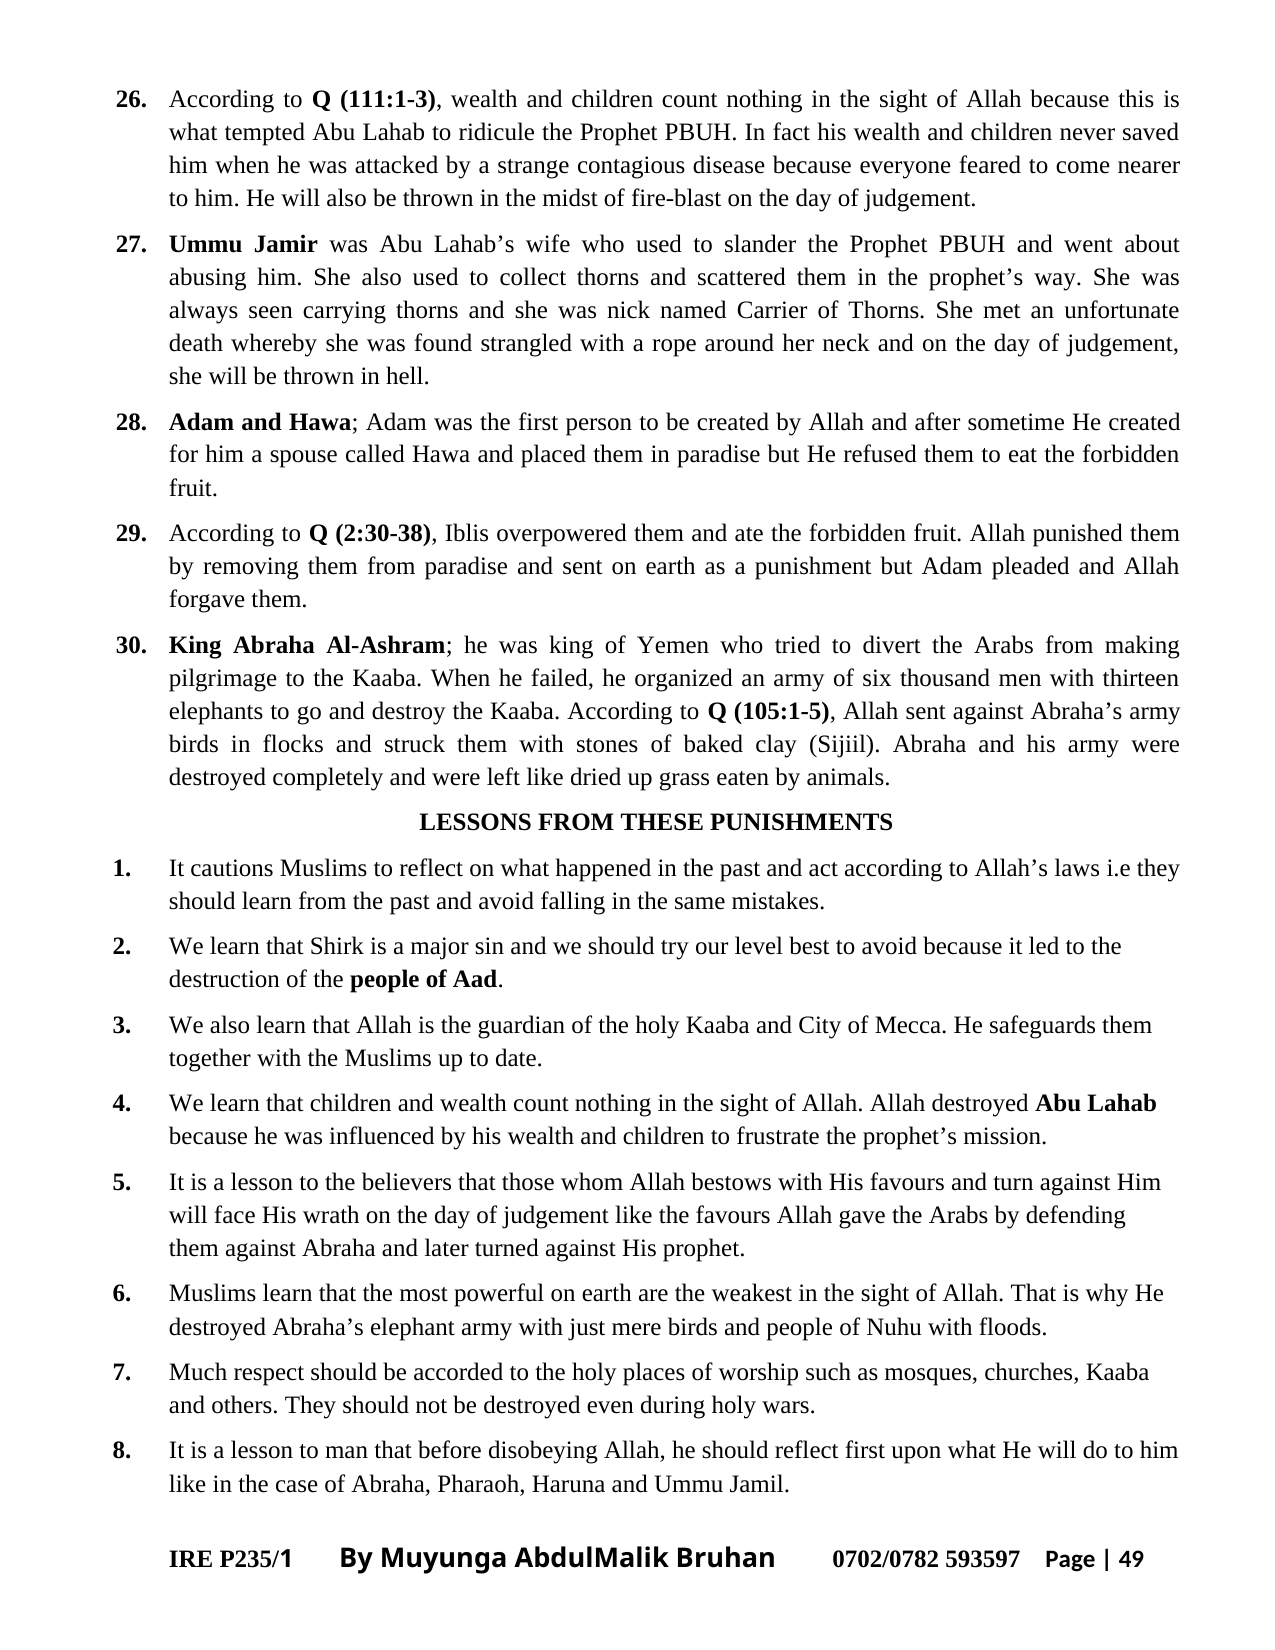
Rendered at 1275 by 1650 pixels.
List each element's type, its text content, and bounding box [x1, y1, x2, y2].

list We learn that children and wealth count nothing in the sight of Allah. Allah destroyed Abu Lahab because he was influenced by his wealth and children to frustrate the prophet’s mission. [131, 1088, 1181, 1150]
list It is a lesson to man that before disobeying Allah, he should reflect first upon what He will do to him like in the case of Abraha, Pharaoh, Haruna and Ummu Jamil. [131, 1436, 1181, 1497]
list Muslims learn that the most powerful on earth are the weakest in the sight of Allah. That is why He destroyed Abraha’s elephant army with just mere birds and people of Nuhu with floods. [131, 1278, 1181, 1340]
list Much respect should be accorded to the holy places of worship such as mosques, churches, Kaaba and others. They should not be destroyed even during holy wars. [131, 1357, 1181, 1419]
list According to Q (2:30-38), Iblis overpowered them and ate the forbidden fruit. Allah punished them by removing them from paradise and sent on earth as a punishment but Adam pleaded and Allah forgave them. [131, 518, 1181, 613]
list According to Q (111:1-3), wealth and children count nothing in the sight of Allah because this is what tempted Abu Lahab to ridicule the Prophet PBUH. In fact his wealth and children never saved him when he was attacked by a strange contagious disease because everyone feared to come nearer to him. He will also be thrown in the midst of fire-blast on the day of judgement. [131, 84, 1181, 212]
list It cautions Muslims to reflect on what happened in the past and act according to Allah’s laws i.e they should learn from the past and avoid falling in the same mistakes. [131, 853, 1181, 914]
list King Abraha Al-Ashram; he was king of Yemen who tried to divert the Arabs from making pilgrimage to the Kaaba. When he failed, he organized an army of six thousand men with thirteen elephants to go and destroy the Kaaba. According to Q (105:1-5), Allah sent against Abraha’s army birds in flocks and struck them with stones of baked clay (Sijiil). Abraha and his army were destroyed completely and were left like dried up grass eaten by animals. [131, 630, 1181, 791]
list Ummu Jamir was Abu Lahab’s wife who used to slander the Prophet PBUH and went about abusing him. She also used to collect thorns and scattered them in the prophet’s way. She was always seen carrying thorns and she was nick named Carrier of Thorns. She met an unfortunate death whereby she was found strangled with a rope around her neck and on the day of judgement, she will be thrown in hell. [131, 229, 1181, 390]
list It is a lesson to the believers that those whom Allah bestows with His favours and turn against Him will face His wrath on the day of judgement like the favours Allah gave the Arabs by defending them against Abraha and later turned against His prophet. [131, 1167, 1181, 1262]
text LESSONS FROM THESE PUNISHMENTS [131, 807, 1181, 836]
list Adam and Hawa; Adam was the first person to be created by Allah and after sometime He created for him a spouse called Hawa and placed them in paradise but He refused them to eat the forbidden fruit. [131, 407, 1181, 501]
list We also learn that Allah is the guardian of the holy Kaaba and City of Mecca. He safeguards them together with the Muslims up to date. [131, 1010, 1181, 1072]
list We learn that Shirk is a major sin and we should try our level best to avoid because it led to the destruction of the people of Aad. [131, 931, 1181, 993]
